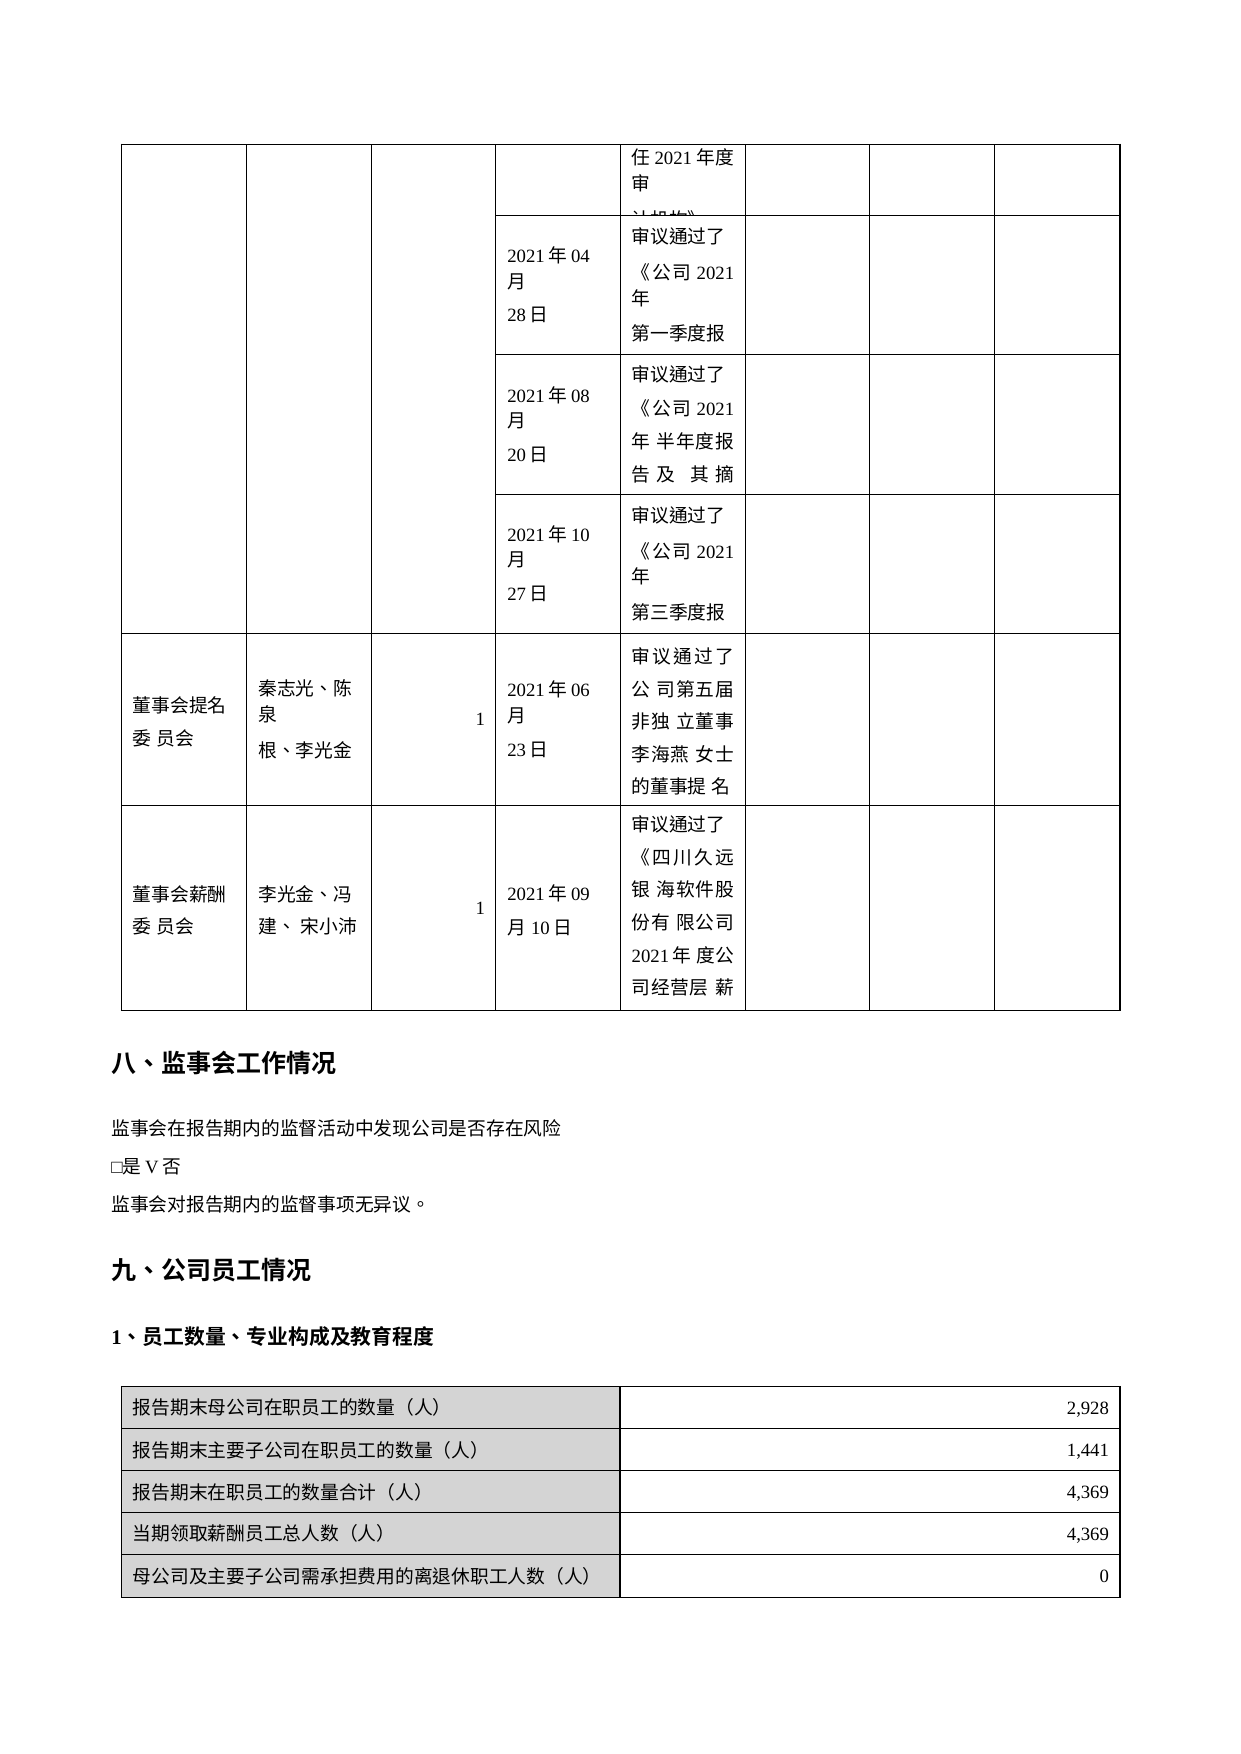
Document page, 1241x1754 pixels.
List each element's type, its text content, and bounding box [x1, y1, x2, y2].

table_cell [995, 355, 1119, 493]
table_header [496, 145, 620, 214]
text 监事会在报告期内的监督活动中发现公司是否存在风险 [111, 1115, 1130, 1141]
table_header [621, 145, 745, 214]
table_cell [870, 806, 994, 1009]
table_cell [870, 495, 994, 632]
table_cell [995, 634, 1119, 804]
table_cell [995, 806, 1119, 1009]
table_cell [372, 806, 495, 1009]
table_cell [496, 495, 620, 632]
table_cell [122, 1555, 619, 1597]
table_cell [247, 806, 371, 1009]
text 监事会对报告期内的监督事项无异议。 [111, 1191, 1130, 1217]
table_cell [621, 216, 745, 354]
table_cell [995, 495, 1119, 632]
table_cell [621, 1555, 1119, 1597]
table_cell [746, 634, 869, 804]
text □是V否 [111, 1153, 1130, 1179]
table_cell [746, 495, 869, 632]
subtitle 九、公司员工情况 [111, 1252, 1130, 1286]
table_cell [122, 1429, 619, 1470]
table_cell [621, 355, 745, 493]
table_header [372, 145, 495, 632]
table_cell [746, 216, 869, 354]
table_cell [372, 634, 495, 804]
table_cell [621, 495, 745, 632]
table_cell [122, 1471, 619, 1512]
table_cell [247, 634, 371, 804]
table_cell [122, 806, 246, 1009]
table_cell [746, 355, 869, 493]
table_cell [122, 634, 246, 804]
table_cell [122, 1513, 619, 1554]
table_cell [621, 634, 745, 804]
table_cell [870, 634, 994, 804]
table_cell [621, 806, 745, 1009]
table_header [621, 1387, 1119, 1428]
subtitle 1、员工数量、专业构成及教育程度 [111, 1322, 1130, 1350]
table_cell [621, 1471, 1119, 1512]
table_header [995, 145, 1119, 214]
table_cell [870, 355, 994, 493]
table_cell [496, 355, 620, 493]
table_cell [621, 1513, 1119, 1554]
subtitle 八、监事会工作情况 [111, 1046, 1130, 1080]
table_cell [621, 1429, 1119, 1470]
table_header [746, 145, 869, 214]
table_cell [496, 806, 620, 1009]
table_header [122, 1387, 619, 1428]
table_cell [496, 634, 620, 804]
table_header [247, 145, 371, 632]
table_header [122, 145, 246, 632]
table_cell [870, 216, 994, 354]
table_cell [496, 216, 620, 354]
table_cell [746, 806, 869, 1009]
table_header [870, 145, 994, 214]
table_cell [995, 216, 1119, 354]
